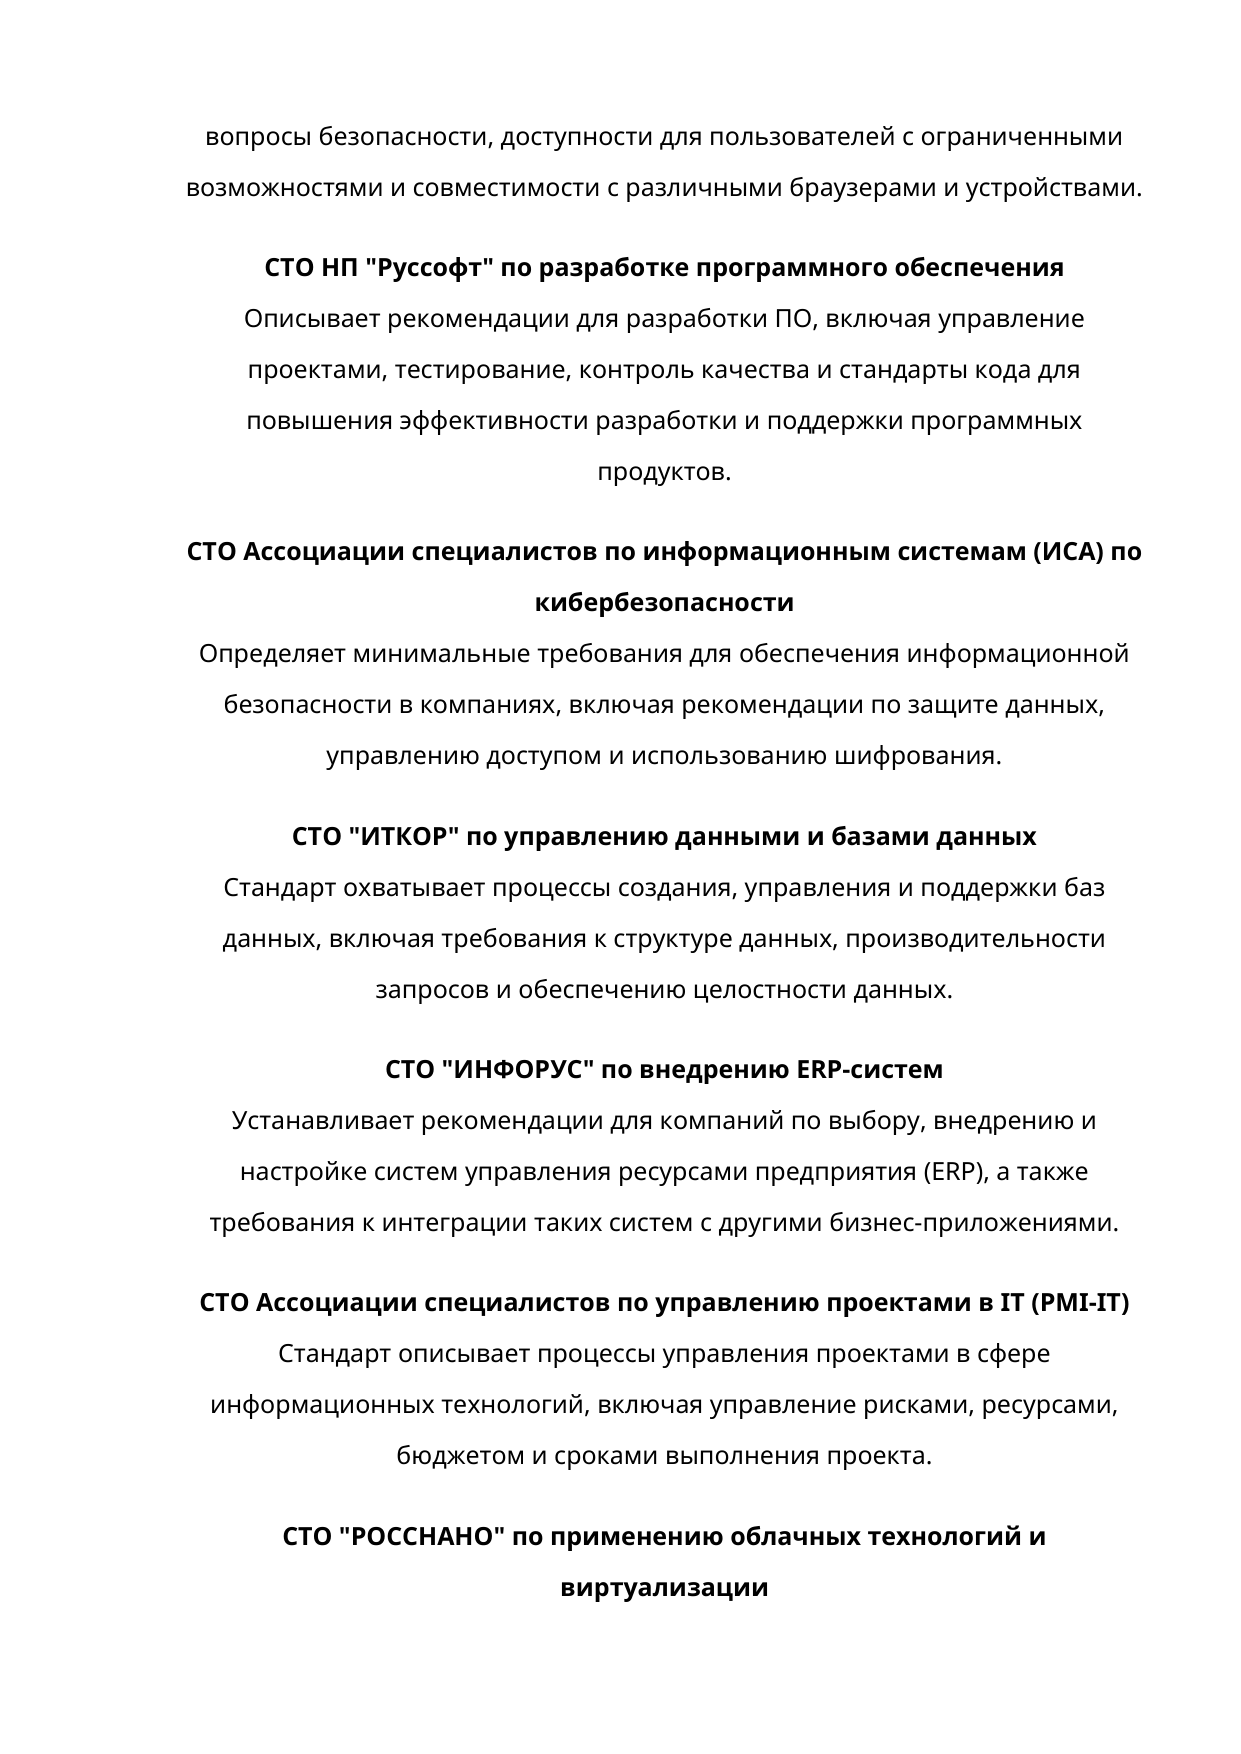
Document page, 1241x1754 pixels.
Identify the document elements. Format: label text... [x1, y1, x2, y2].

text СТО "ИТКОР" по управлению данными и базами данных Стандарт охватывает процессы создания, управления и поддержки баз данных, включая требования к структуре данных, производительности запросов и обеспечению целостности данных. [177, 818, 1152, 1005]
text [177, 1518, 1152, 1603]
text СТО Ассоциации специалистов по информационным системам (ИСА) по кибербезопасности Определяет минимальные требования для обеспечения информационной безопасности в компаниях, включая рекомендации по защите данных, управлению доступом и использованию шифрования. [177, 534, 1152, 772]
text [177, 118, 1152, 203]
text СТО Ассоциации специалистов по управлению проектами в IT (PMI-IT) Стандарт описывает процессы управления проектами в сфере информационных технологий, включая управление рисками, ресурсами, бюджетом и сроками выполнения проекта. [177, 1285, 1152, 1472]
text СТО "ИНФОРУС" по внедрению ERP-систем Устанавливает рекомендации для компаний по выбору, внедрению и настройке систем управления ресурсами предприятия (ERP), а также требования к интеграции таких систем с другими бизнес-приложениями. [177, 1051, 1152, 1239]
text СТО НП "Руссофт" по разработке программного обеспечения Описывает рекомендации для разработки ПО, включая управление проектами, тестирование, контроль качества и стандарты кода для повышения эффективности разработки и поддержки программных продуктов. [177, 249, 1152, 488]
